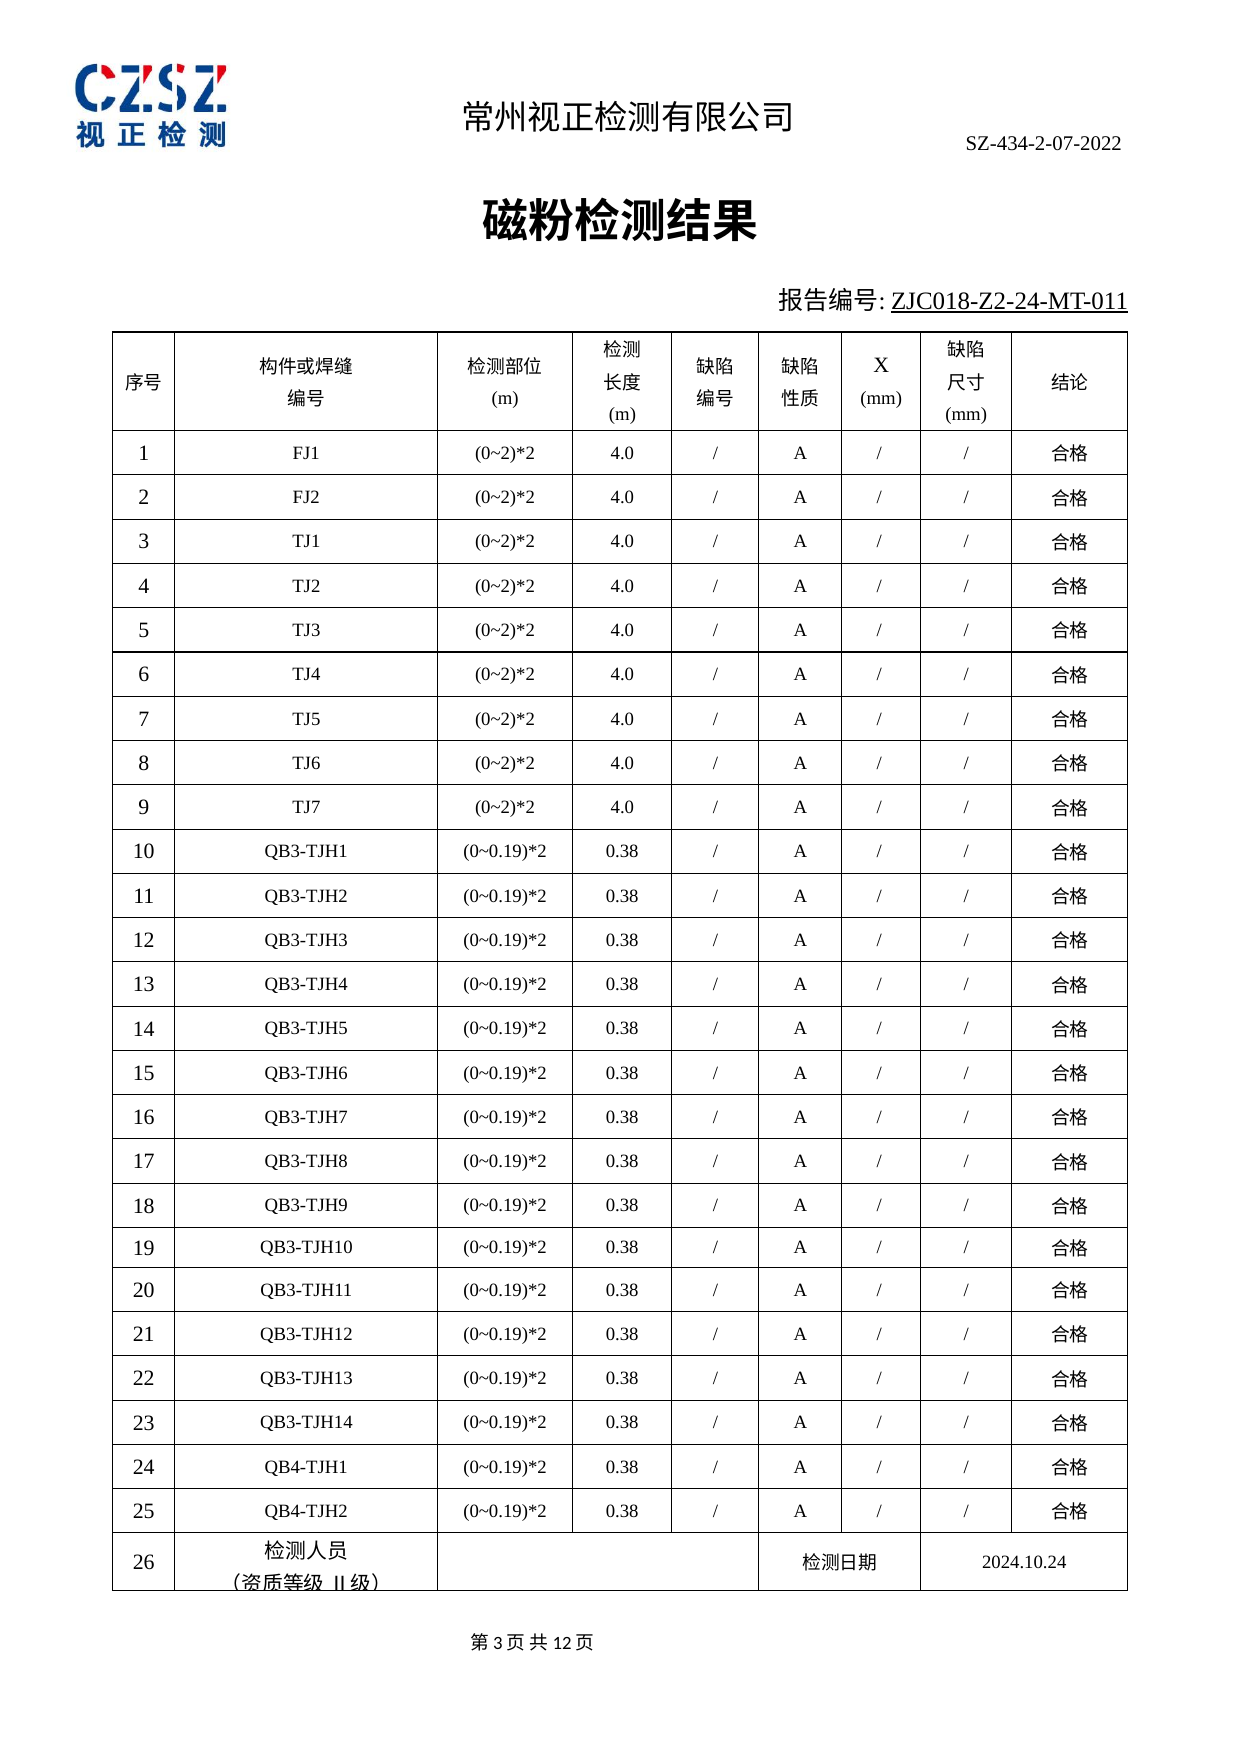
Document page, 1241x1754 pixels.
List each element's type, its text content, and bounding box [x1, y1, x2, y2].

table_cell 10 [113, 830, 174, 873]
table_cell 4 [113, 564, 174, 607]
table_cell / [842, 918, 920, 961]
table_header 缺陷 尺寸 (mm) [921, 333, 1011, 430]
table_cell 4.0 [573, 741, 671, 784]
table_cell 合格 [1012, 785, 1127, 828]
table_cell (0~2)*2 [438, 653, 572, 696]
table_cell (0~0.19)*2 [438, 1401, 572, 1444]
table_cell / [842, 874, 920, 917]
table_cell / [921, 608, 1011, 651]
table_cell QB3-TJH14 [175, 1401, 437, 1444]
table_cell 4.0 [573, 697, 671, 740]
table_cell / [842, 1228, 920, 1267]
table_cell 14 [113, 1007, 174, 1050]
table_cell / [921, 918, 1011, 961]
table_cell / [842, 1356, 920, 1399]
table_cell / [672, 1007, 758, 1050]
table_cell (0~0.19)*2 [438, 1139, 572, 1183]
table_cell QB3-TJH10 [175, 1228, 437, 1267]
table_cell / [842, 697, 920, 740]
table_cell / [672, 431, 758, 474]
table_cell (0~0.19)*2 [438, 1356, 572, 1399]
table_cell / [921, 1051, 1011, 1094]
table_cell TJ7 [175, 785, 437, 828]
table_cell A [759, 608, 841, 651]
table_cell QB3-TJH9 [175, 1184, 437, 1227]
table_cell / [842, 1401, 920, 1444]
table_cell 合格 [1012, 918, 1127, 961]
table_cell 15 [113, 1051, 174, 1094]
table_cell A [759, 1268, 841, 1311]
table_cell 0.38 [573, 1184, 671, 1227]
table_cell / [842, 653, 920, 696]
table_cell 合格 [1012, 1228, 1127, 1267]
table_cell 24 [113, 1445, 174, 1488]
table_cell 25 [113, 1489, 174, 1532]
table_cell / [842, 1095, 920, 1138]
table_cell / [921, 1489, 1011, 1532]
table_cell / [921, 874, 1011, 917]
table_cell 4.0 [573, 475, 671, 518]
table_cell A [759, 1139, 841, 1183]
table_cell / [672, 1356, 758, 1399]
table_cell 合格 [1012, 1401, 1127, 1444]
table_cell 4.0 [573, 608, 671, 651]
table_cell 0.38 [573, 1095, 671, 1138]
table_cell 0.38 [573, 1007, 671, 1050]
table_cell (0~0.19)*2 [438, 1051, 572, 1094]
table_cell A [759, 1095, 841, 1138]
table_cell / [672, 1312, 758, 1355]
table_cell 合格 [1012, 1184, 1127, 1227]
table_cell 12 [113, 918, 174, 961]
table_cell QB3-TJH6 [175, 1051, 437, 1094]
table_cell A [759, 1184, 841, 1227]
table_cell 23 [113, 1401, 174, 1444]
table_cell 4.0 [573, 653, 671, 696]
table_cell / [842, 1051, 920, 1094]
table_cell / [842, 1312, 920, 1355]
table_cell QB4-TJH2 [175, 1489, 437, 1532]
table_cell TJ5 [175, 697, 437, 740]
table_cell (0~2)*2 [438, 431, 572, 474]
table_cell 13 [113, 962, 174, 1006]
table_cell / [672, 1139, 758, 1183]
table_cell / [842, 962, 920, 1006]
table_cell 11 [113, 874, 174, 917]
table_cell (0~0.19)*2 [438, 1007, 572, 1050]
table_cell QB3-TJH2 [175, 874, 437, 917]
table_cell 0.38 [573, 1356, 671, 1399]
table_cell 0.38 [573, 1489, 671, 1532]
table_cell 0.38 [573, 1445, 671, 1488]
table_cell 0.38 [573, 1268, 671, 1311]
table_cell A [759, 1051, 841, 1094]
table_cell A [759, 653, 841, 696]
table_cell 22 [113, 1356, 174, 1399]
table_header 结论 [1012, 333, 1127, 430]
table_cell A [759, 697, 841, 740]
table_cell 合格 [1012, 608, 1127, 651]
table_cell 5 [113, 608, 174, 651]
table_cell / [921, 785, 1011, 828]
table_cell / [921, 1268, 1011, 1311]
table_cell 合格 [1012, 1445, 1127, 1488]
table_cell 17 [113, 1139, 174, 1183]
table_cell (0~2)*2 [438, 697, 572, 740]
table_cell / [672, 1051, 758, 1094]
table_cell 合格 [1012, 830, 1127, 873]
table_cell / [672, 697, 758, 740]
table_cell / [921, 475, 1011, 518]
table_header 序号 [113, 333, 174, 430]
table_cell / [921, 1401, 1011, 1444]
table_cell / [672, 962, 758, 1006]
table_cell / [921, 697, 1011, 740]
table_cell A [759, 475, 841, 518]
table_cell A [759, 741, 841, 784]
table_cell TJ2 [175, 564, 437, 607]
table_cell 20 [113, 1268, 174, 1311]
table_cell / [672, 830, 758, 873]
table_cell FJ1 [175, 431, 437, 474]
table_cell A [759, 1312, 841, 1355]
table_cell (0~0.19)*2 [438, 1095, 572, 1138]
table_cell / [921, 962, 1011, 1006]
picture [66, 51, 234, 153]
table_cell 26 [113, 1533, 174, 1589]
table_cell (0~0.19)*2 [438, 1445, 572, 1488]
table_cell (0~0.19)*2 [438, 1228, 572, 1267]
table_cell 合格 [1012, 564, 1127, 607]
table_cell 2024.10.24 [921, 1533, 1127, 1589]
table_cell (0~0.19)*2 [438, 874, 572, 917]
table_cell QB3-TJH4 [175, 962, 437, 1006]
table_cell A [759, 918, 841, 961]
text 报告编号: ZJC018-Z2-24-MT-011 [112, 266, 1128, 331]
table_cell / [672, 874, 758, 917]
table_cell / [672, 1445, 758, 1488]
table_cell 合格 [1012, 1095, 1127, 1138]
table_cell QB3-TJH5 [175, 1007, 437, 1050]
table_cell / [921, 431, 1011, 474]
table_cell QB3-TJH3 [175, 918, 437, 961]
table_cell / [921, 741, 1011, 784]
table_cell / [921, 1445, 1011, 1488]
table_cell / [672, 1401, 758, 1444]
table_cell (0~0.19)*2 [438, 1312, 572, 1355]
table_cell 4.0 [573, 431, 671, 474]
table_cell 0.38 [573, 962, 671, 1006]
table_cell (0~2)*2 [438, 520, 572, 563]
table_cell (0~0.19)*2 [438, 1489, 572, 1532]
table_cell 4.0 [573, 564, 671, 607]
table_cell 检测人员 （资质等级 Ⅱ级） [175, 1533, 437, 1589]
table_cell / [842, 1489, 920, 1532]
table_cell / [842, 520, 920, 563]
table_cell 合格 [1012, 1268, 1127, 1311]
table_cell 合格 [1012, 475, 1127, 518]
table_cell QB3-TJH8 [175, 1139, 437, 1183]
table_cell A [759, 564, 841, 607]
table_cell A [759, 520, 841, 563]
table_cell A [759, 1007, 841, 1050]
table_cell / [672, 785, 758, 828]
table_cell 合格 [1012, 1312, 1127, 1355]
table_cell / [842, 431, 920, 474]
table_cell FJ2 [175, 475, 437, 518]
table_cell 0.38 [573, 1228, 671, 1267]
table_cell QB3-TJH1 [175, 830, 437, 873]
table_cell / [921, 1184, 1011, 1227]
table_cell 0.38 [573, 830, 671, 873]
table_cell TJ3 [175, 608, 437, 651]
table_cell TJ4 [175, 653, 437, 696]
table_cell 16 [113, 1095, 174, 1138]
table_cell 合格 [1012, 431, 1127, 474]
table_cell A [759, 431, 841, 474]
table_cell 合格 [1012, 1356, 1127, 1399]
table_cell / [672, 1184, 758, 1227]
table_cell / [672, 520, 758, 563]
table_cell A [759, 830, 841, 873]
table_cell 合格 [1012, 1007, 1127, 1050]
table_cell / [842, 1139, 920, 1183]
table_cell TJ1 [175, 520, 437, 563]
table_cell A [759, 1356, 841, 1399]
table_cell 7 [113, 697, 174, 740]
table_cell (0~2)*2 [438, 608, 572, 651]
table_cell TJ6 [175, 741, 437, 784]
table_cell 合格 [1012, 653, 1127, 696]
table_cell A [759, 1489, 841, 1532]
table_cell 6 [113, 653, 174, 696]
table_cell 0.38 [573, 918, 671, 961]
table_cell 18 [113, 1184, 174, 1227]
table_cell 0.38 [573, 874, 671, 917]
table_cell QB4-TJH1 [175, 1445, 437, 1488]
table_cell / [921, 1312, 1011, 1355]
table_cell / [921, 520, 1011, 563]
table_cell / [921, 564, 1011, 607]
table_cell / [672, 741, 758, 784]
table_cell / [672, 918, 758, 961]
table_cell (0~0.19)*2 [438, 918, 572, 961]
table_cell 合格 [1012, 697, 1127, 740]
table_cell (0~2)*2 [438, 475, 572, 518]
table_cell 8 [113, 741, 174, 784]
table_cell 合格 [1012, 1051, 1127, 1094]
table_cell 2 [113, 475, 174, 518]
table_cell 1 [113, 431, 174, 474]
table_cell (0~2)*2 [438, 785, 572, 828]
table_cell / [842, 830, 920, 873]
table_cell 0.38 [573, 1051, 671, 1094]
table_cell / [842, 608, 920, 651]
table_cell / [842, 1445, 920, 1488]
table_cell A [759, 1228, 841, 1267]
table_cell A [759, 962, 841, 1006]
table_cell 21 [113, 1312, 174, 1355]
table_cell 合格 [1012, 741, 1127, 784]
table_header X (mm) [842, 333, 920, 430]
table_cell 0.38 [573, 1401, 671, 1444]
table_header 构件或焊缝 编号 [175, 333, 437, 430]
table_cell / [921, 830, 1011, 873]
table_cell / [842, 564, 920, 607]
table_cell 9 [113, 785, 174, 828]
table_cell / [921, 1228, 1011, 1267]
table_cell (0~2)*2 [438, 564, 572, 607]
table_cell 合格 [1012, 520, 1127, 563]
table_cell / [672, 1268, 758, 1311]
table_cell 3 [113, 520, 174, 563]
table_cell (0~0.19)*2 [438, 1268, 572, 1311]
table_cell 19 [113, 1228, 174, 1267]
table_cell 合格 [1012, 962, 1127, 1006]
table_header 缺陷 编号 [672, 333, 758, 430]
table_cell 检测日期 [759, 1533, 920, 1589]
table_cell / [672, 608, 758, 651]
table_cell / [672, 564, 758, 607]
table_cell A [759, 874, 841, 917]
table_cell [438, 1533, 758, 1589]
table_cell / [842, 475, 920, 518]
table_cell / [842, 1184, 920, 1227]
table_cell 0.38 [573, 1312, 671, 1355]
table_cell QB3-TJH12 [175, 1312, 437, 1355]
table_cell 0.38 [573, 1139, 671, 1183]
table_cell (0~0.19)*2 [438, 830, 572, 873]
table_header 检测 长度 (m) [573, 333, 671, 430]
table_cell QB3-TJH7 [175, 1095, 437, 1138]
table_cell 合格 [1012, 1489, 1127, 1532]
table_cell (0~2)*2 [438, 741, 572, 784]
table_cell 4.0 [573, 520, 671, 563]
table_header 缺陷 性质 [759, 333, 841, 430]
table_cell / [842, 1268, 920, 1311]
table_cell 合格 [1012, 874, 1127, 917]
table_cell (0~0.19)*2 [438, 962, 572, 1006]
table_cell / [921, 1356, 1011, 1399]
table_cell / [842, 741, 920, 784]
table_cell A [759, 1445, 841, 1488]
table_cell 合格 [1012, 1139, 1127, 1183]
text 磁粉检测结果 [112, 169, 1128, 266]
table_cell (0~0.19)*2 [438, 1184, 572, 1227]
table_cell / [672, 475, 758, 518]
table_cell / [921, 1095, 1011, 1138]
table_cell / [672, 653, 758, 696]
table_cell 4.0 [573, 785, 671, 828]
table_cell A [759, 785, 841, 828]
table_cell / [842, 785, 920, 828]
table_cell / [842, 1007, 920, 1050]
table_cell / [921, 1139, 1011, 1183]
table_header 检测部位 (m) [438, 333, 572, 430]
table_cell QB3-TJH11 [175, 1268, 437, 1311]
table_cell QB3-TJH13 [175, 1356, 437, 1399]
table_cell / [672, 1228, 758, 1267]
table_cell / [672, 1095, 758, 1138]
table_cell / [672, 1489, 758, 1532]
table_cell A [759, 1401, 841, 1444]
table_cell / [921, 653, 1011, 696]
table_cell / [921, 1007, 1011, 1050]
